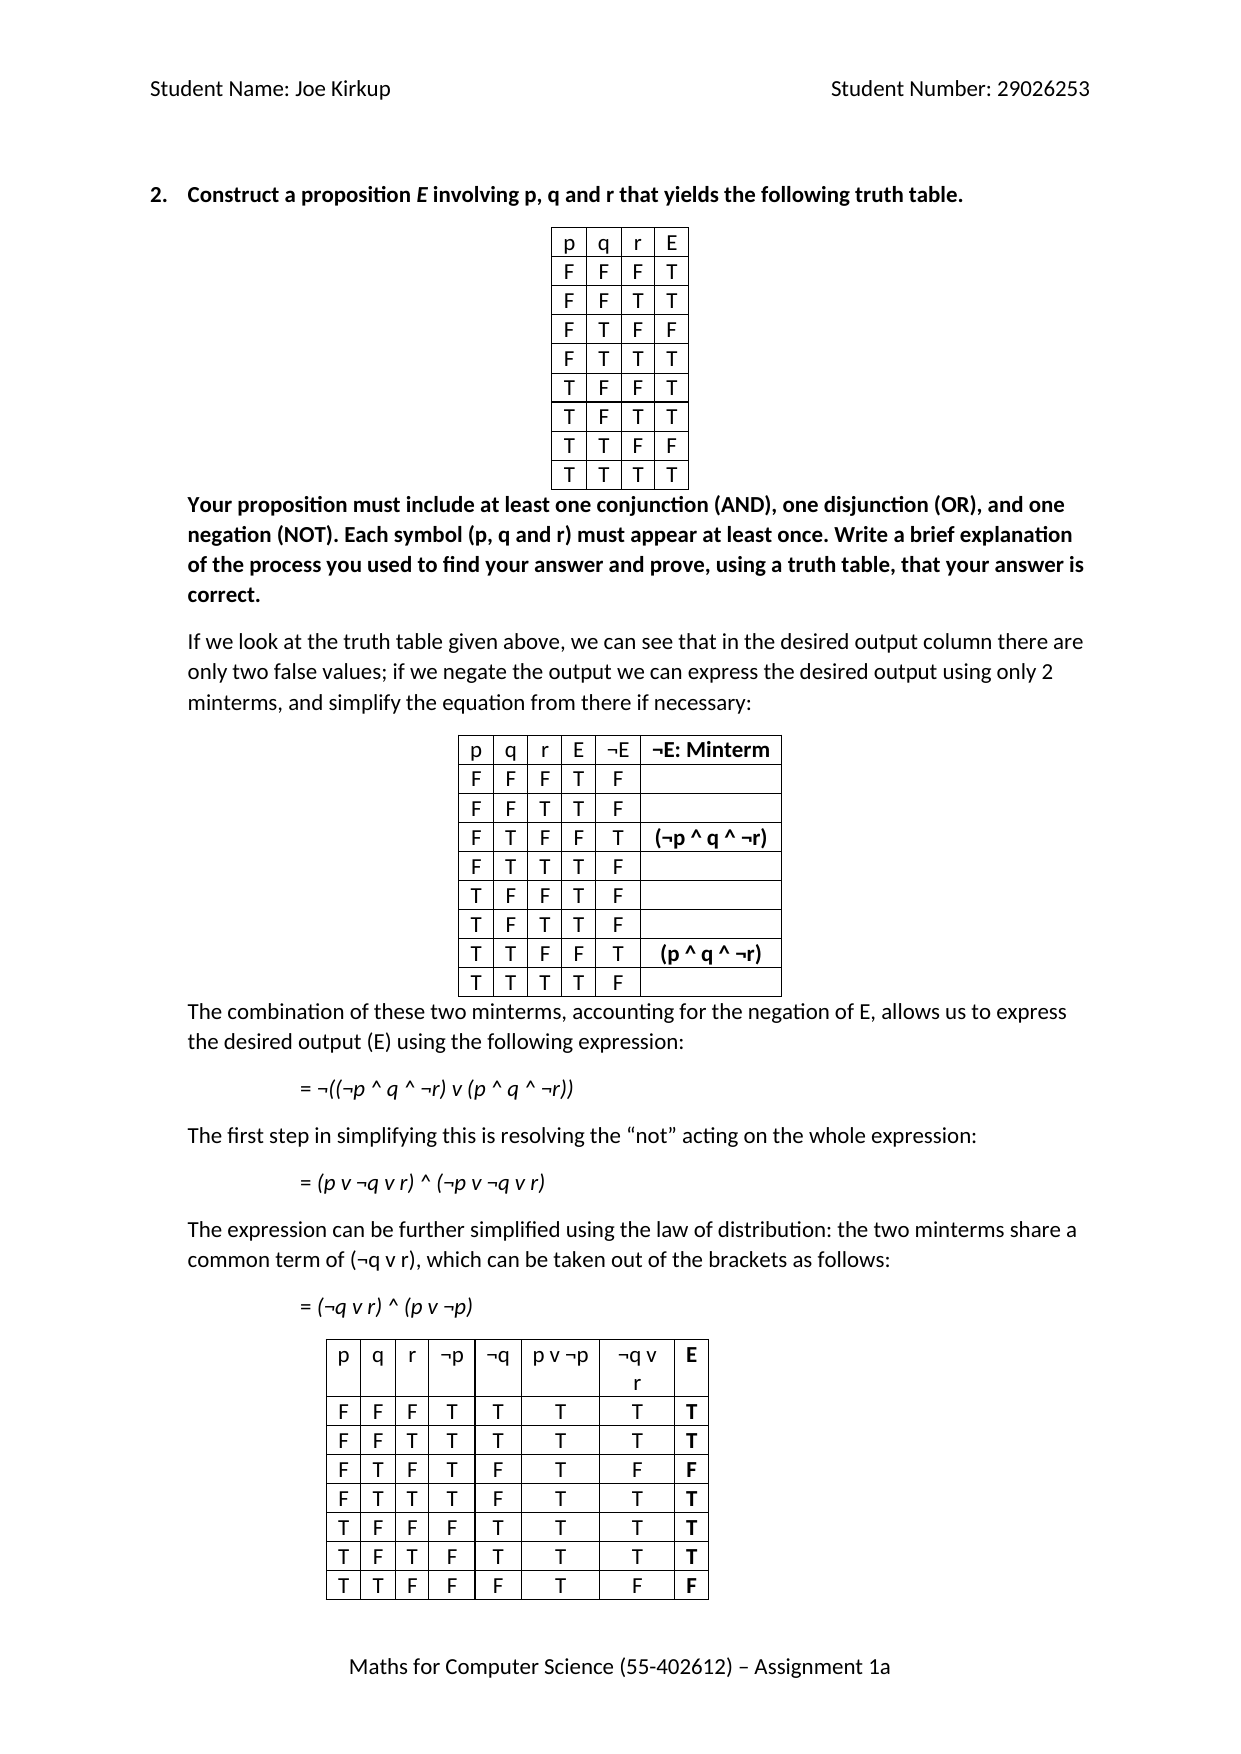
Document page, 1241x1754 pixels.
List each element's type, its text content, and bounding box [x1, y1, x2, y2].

table_cell T [622, 403, 654, 431]
table_header r [396, 1340, 428, 1396]
table_header r [528, 736, 561, 763]
table_cell T [327, 1542, 360, 1570]
table_cell F [396, 1455, 428, 1483]
table_cell [641, 881, 781, 909]
table_cell T [361, 1484, 395, 1512]
table_cell F [476, 1455, 521, 1483]
table_cell F [494, 881, 527, 909]
table_cell T [600, 1542, 674, 1570]
table_cell T [528, 852, 561, 880]
table_cell T [476, 1542, 521, 1570]
table_cell T [522, 1542, 599, 1570]
table_cell T [562, 881, 595, 909]
table_header q [494, 736, 527, 763]
table_cell T [552, 461, 586, 489]
table_cell F [655, 432, 688, 459]
table_cell T [522, 1455, 599, 1483]
table_cell T [587, 461, 621, 489]
table_cell (p ^ q ^ ¬r) [641, 939, 781, 967]
table_header ¬E [596, 736, 640, 763]
table_cell F [562, 823, 595, 851]
table_cell T [596, 823, 640, 851]
table_cell F [476, 1571, 521, 1599]
table_cell T [655, 403, 688, 431]
table_cell T [675, 1426, 708, 1454]
table_cell T [494, 852, 527, 880]
table_cell F [587, 257, 621, 285]
table_cell T [459, 881, 493, 909]
table_cell T [522, 1513, 599, 1541]
table_cell F [396, 1513, 428, 1541]
table_cell T [522, 1484, 599, 1512]
table_cell T [552, 432, 586, 459]
table_cell T [522, 1426, 599, 1454]
table_cell T [655, 257, 688, 285]
table_cell T [361, 1571, 395, 1599]
table_cell F [396, 1571, 428, 1599]
table_cell T [429, 1426, 474, 1454]
table_cell T [675, 1513, 708, 1541]
table_cell T [600, 1513, 674, 1541]
table_cell T [522, 1397, 599, 1425]
table_cell T [396, 1426, 428, 1454]
table_header ¬q v r [600, 1340, 674, 1396]
table_cell T [476, 1426, 521, 1454]
table_header E [655, 228, 688, 256]
table_cell T [562, 968, 595, 996]
table_cell [641, 910, 781, 938]
table_cell T [596, 939, 640, 967]
text If we look at the truth table given above, we can see that in the desired output column there are only two false values; if we negate the output we can express the desired output using only 2 minterms, and simplify the equation from there if necessary: [187, 627, 1090, 716]
table_cell F [622, 432, 654, 459]
table_cell T [327, 1571, 360, 1599]
table_cell [641, 968, 781, 996]
table_cell T [600, 1397, 674, 1425]
table_cell T [562, 765, 595, 793]
table_cell F [596, 881, 640, 909]
table_cell T [429, 1397, 474, 1425]
table_cell T [476, 1397, 521, 1425]
table_cell T [476, 1513, 521, 1541]
table_cell T [562, 794, 595, 822]
table_cell F [429, 1513, 474, 1541]
table_cell F [327, 1426, 360, 1454]
table_cell [641, 794, 781, 822]
table_cell F [587, 286, 621, 314]
table_cell F [596, 968, 640, 996]
table_cell T [494, 968, 527, 996]
table_cell F [494, 765, 527, 793]
table_cell T [459, 939, 493, 967]
table_cell F [675, 1455, 708, 1483]
table_cell T [528, 794, 561, 822]
table_header E [562, 736, 595, 763]
table_cell F [587, 374, 621, 401]
table_cell F [622, 315, 654, 343]
table_cell T [552, 374, 586, 401]
table_cell F [494, 794, 527, 822]
table_cell T [587, 344, 621, 372]
table_cell F [459, 765, 493, 793]
text = (p v ¬q v r) ^ (¬p v ¬q v r) [187, 1168, 1090, 1196]
table_cell T [459, 910, 493, 938]
table_cell F [528, 881, 561, 909]
table_cell T [622, 344, 654, 372]
table_cell T [675, 1397, 708, 1425]
text = (¬q v r) ^ (p v ¬p) [187, 1292, 1090, 1320]
table_header p [327, 1340, 360, 1396]
table_cell F [459, 852, 493, 880]
table_cell F [361, 1542, 395, 1570]
table_cell F [361, 1513, 395, 1541]
table_header p [552, 228, 586, 256]
table_cell F [552, 286, 586, 314]
table_header ¬p [429, 1340, 474, 1396]
table_cell F [552, 257, 586, 285]
table_cell F [494, 910, 527, 938]
text = ¬((¬p ^ q ^ ¬r) v (p ^ q ^ ¬r)) [187, 1074, 1090, 1102]
table_cell F [327, 1455, 360, 1483]
text The expression can be further simplified using the law of distribution: the two minterms share a common term of (¬q v r), which can be taken out of the brackets as follows: [187, 1215, 1090, 1273]
table_cell F [429, 1571, 474, 1599]
text Your proposition must include at least one conjunction (AND), one disjunction (OR), and one negation (NOT). Each symbol (p, q and r) must appear at least once. Write a brief explanation of the process you used to find your answer and prove, using a truth table, that your answer is correct. [187, 490, 1090, 608]
table_cell F [552, 344, 586, 372]
table_cell F [596, 910, 640, 938]
table_cell T [327, 1513, 360, 1541]
table_cell F [675, 1571, 708, 1599]
table_cell F [459, 794, 493, 822]
table_header ¬q [476, 1340, 521, 1396]
table_cell F [622, 374, 654, 401]
text The first step in simplifying this is resolving the “not” acting on the whole expression: [187, 1121, 1090, 1149]
table_cell F [476, 1484, 521, 1512]
table_cell [641, 852, 781, 880]
table_cell F [622, 257, 654, 285]
table_cell T [528, 910, 561, 938]
table_cell T [622, 461, 654, 489]
table_header r [622, 228, 654, 256]
table_cell F [528, 823, 561, 851]
table_cell F [600, 1571, 674, 1599]
table_cell F [459, 823, 493, 851]
table_cell F [587, 403, 621, 431]
table_cell T [562, 910, 595, 938]
table_cell T [675, 1542, 708, 1570]
table_cell F [655, 315, 688, 343]
table_cell T [675, 1484, 708, 1512]
table_cell T [622, 286, 654, 314]
table_cell (¬p ^ q ^ ¬r) [641, 823, 781, 851]
table_cell F [596, 765, 640, 793]
table_cell T [429, 1484, 474, 1512]
table_cell F [429, 1542, 474, 1570]
table_cell T [361, 1455, 395, 1483]
table_cell F [327, 1397, 360, 1425]
table_cell F [361, 1397, 395, 1425]
table_cell T [562, 852, 595, 880]
table_cell T [429, 1455, 474, 1483]
table_cell F [361, 1426, 395, 1454]
table_cell T [396, 1484, 428, 1512]
table_cell F [562, 939, 595, 967]
table_cell F [327, 1484, 360, 1512]
table_cell F [528, 765, 561, 793]
table_cell F [600, 1455, 674, 1483]
table_header q [587, 228, 621, 256]
table_cell T [396, 1542, 428, 1570]
table_cell T [587, 432, 621, 459]
table_cell T [459, 968, 493, 996]
table_cell T [655, 344, 688, 372]
table_header ¬E: Minterm [641, 736, 781, 763]
table_cell T [494, 939, 527, 967]
table_header E [675, 1340, 708, 1396]
table_cell T [600, 1484, 674, 1512]
table_cell T [600, 1426, 674, 1454]
table_cell T [528, 968, 561, 996]
table_header p v ¬p [522, 1340, 599, 1396]
table_header p [459, 736, 493, 763]
table_cell T [552, 403, 586, 431]
table_cell F [396, 1397, 428, 1425]
table_cell [641, 765, 781, 793]
table_header q [361, 1340, 395, 1396]
table_cell F [596, 852, 640, 880]
table_cell T [655, 461, 688, 489]
table_cell T [587, 315, 621, 343]
table_cell T [655, 374, 688, 401]
list Construct a proposition E involving p, q and r that yields the following truth table. [150, 180, 1090, 208]
table_cell T [655, 286, 688, 314]
table_cell F [552, 315, 586, 343]
table_cell T [494, 823, 527, 851]
table_cell T [522, 1571, 599, 1599]
text The combination of these two minterms, accounting for the negation of E, allows us to express the desired output (E) using the following expression: [187, 997, 1090, 1055]
table_cell F [528, 939, 561, 967]
table_cell F [596, 794, 640, 822]
